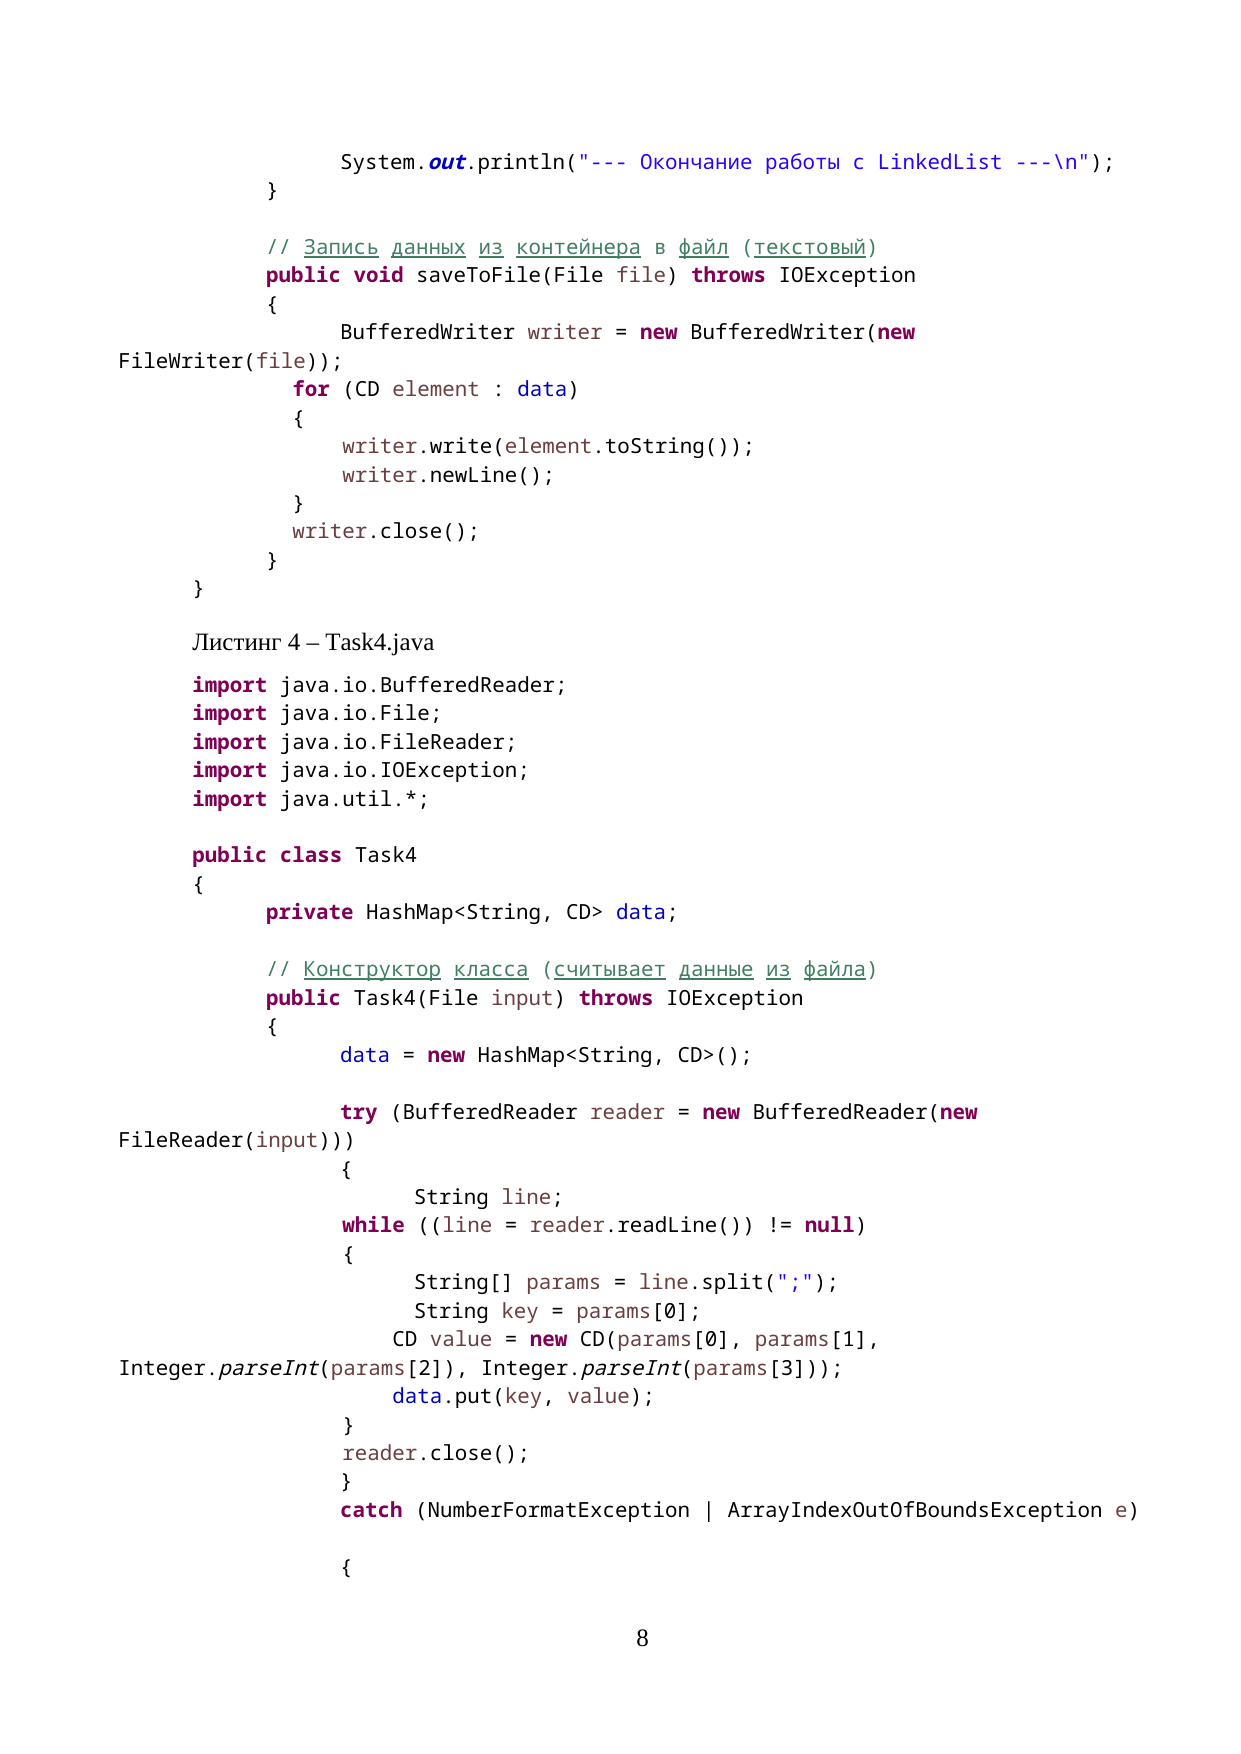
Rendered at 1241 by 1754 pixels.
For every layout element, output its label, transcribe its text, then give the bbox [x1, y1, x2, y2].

text public void saveToFile(File file) throws IOException [118, 261, 1152, 289]
text } [118, 573, 1152, 602]
text String[] params = line.split(";"); [118, 1267, 1152, 1296]
text while ((line = reader.readLine()) != null) [118, 1211, 1152, 1239]
text writer.write(element.toString()); [118, 431, 1152, 460]
text System.out.println("--- Окончание работы с LinkedList ---\n"); [118, 147, 1152, 175]
text writer.close(); [118, 517, 1152, 545]
text { [118, 1239, 1152, 1267]
text { [118, 289, 1152, 317]
text } [118, 488, 1152, 517]
text String key = params[0]; [118, 1296, 1152, 1324]
text Листинг 4 – Task4.java [118, 627, 1152, 656]
text { [118, 869, 1152, 897]
text import java.util.*; [118, 784, 1152, 812]
text BufferedWriter writer = new BufferedWriter(new FileWriter(file)); [118, 317, 1152, 374]
text } [118, 545, 1152, 573]
text import java.io.IOException; [118, 755, 1152, 784]
text CD value = new CD(params[0], params[1], Integer.parseInt(params[2]), Integer.parseInt(params[3])); [118, 1324, 1152, 1381]
text for (CD element : data) [118, 374, 1152, 403]
text // Конструктор класса (считывает данные из файла) [118, 954, 1152, 983]
text } [118, 175, 1152, 204]
text catch (NumberFormatException | ArrayIndexOutOfBoundsException e) [118, 1495, 1152, 1552]
text data = new HashMap<String, CD>(); [118, 1040, 1152, 1068]
text { [118, 403, 1152, 431]
text { [118, 1154, 1152, 1182]
text public Task4(File input) throws IOException [118, 983, 1152, 1011]
text String line; [118, 1182, 1152, 1211]
text import java.io.FileReader; [118, 727, 1152, 755]
text // Запись данных из контейнера в файл (текстовый) [118, 232, 1152, 261]
text { [118, 1552, 1152, 1580]
text public class Task4 [118, 841, 1152, 869]
text { [118, 1011, 1152, 1040]
text } [118, 1410, 1152, 1438]
text writer.newLine(); [118, 460, 1152, 488]
text reader.close(); [118, 1438, 1152, 1467]
text import java.io.File; [118, 698, 1152, 727]
text } [118, 1467, 1152, 1495]
text import java.io.BufferedReader; [118, 670, 1152, 698]
text private HashMap<String, CD> data; [118, 897, 1152, 926]
text data.put(key, value); [118, 1381, 1152, 1410]
text try (BufferedReader reader = new BufferedReader(new FileReader(input))) [118, 1097, 1152, 1154]
